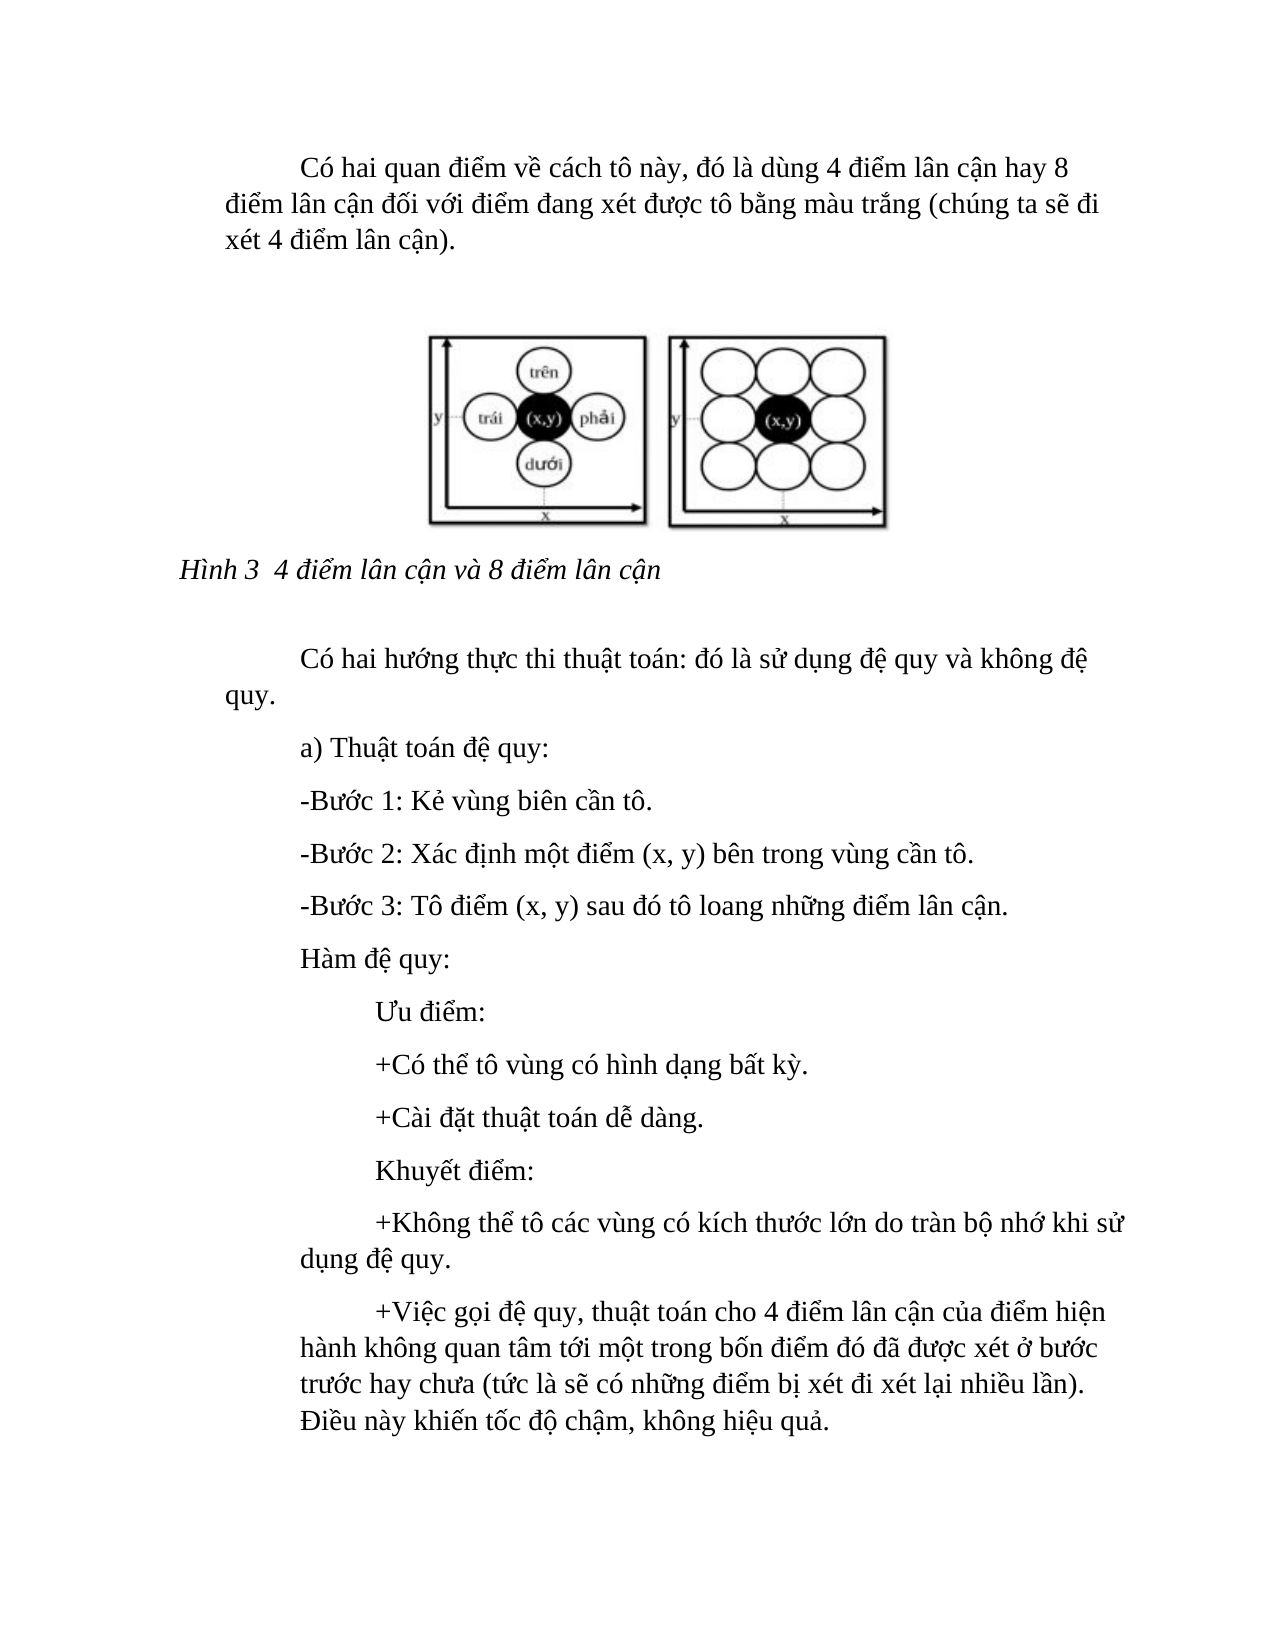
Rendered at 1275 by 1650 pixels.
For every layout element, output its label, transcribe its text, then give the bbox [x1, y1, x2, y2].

text +Việc gọi đệ quy, thuật toán cho 4 điểm lân cận của điểm hiện hành không quan tâm tới một trong bốn điểm đó đã được xét ở bước trước hay chưa (tức là sẽ có những điểm bị xét đi xét lại nhiều lần). Điều này khiến tốc độ chậm, không hiệu quả. [300, 1294, 1125, 1436]
text Có hai hướng thực thi thuật toán: đó là sử dụng đệ quy và không đệ quy. [225, 641, 1125, 711]
text -Bước 3: Tô điểm (x, y) sau đó tô loang những điểm lân cận. [225, 888, 1125, 922]
text -Bước 2: Xác định một điểm (x, y) bên trong vùng cần tô. [225, 836, 1125, 869]
subtitle Hình 3 4 điểm lân cận và 8 điểm lân cận [150, 552, 1125, 586]
text Khuyết điểm: [300, 1153, 1125, 1186]
picture [423, 327, 893, 533]
text Ưu điểm: [300, 994, 1125, 1028]
text a) Thuật toán đệ quy: [225, 730, 1125, 764]
text +Không thể tô các vùng có kích thước lớn do tràn bộ nhớ khi sử dụng đệ quy. [300, 1205, 1125, 1275]
text +Có thể tô vùng có hình dạng bất kỳ. [300, 1047, 1125, 1081]
text Hàm đệ quy: [225, 941, 1125, 975]
text -Bước 1: Kẻ vùng biên cần tô. [225, 783, 1125, 816]
text +Cài đặt thuật toán dễ dàng. [300, 1100, 1125, 1133]
text Có hai quan điểm về cách tô này, đó là dùng 4 điểm lân cận hay 8 điểm lân cận đối với điểm đang xét được tô bằng màu trắng (chúng ta sẽ đi xét 4 điểm lân cận). [225, 150, 1125, 256]
